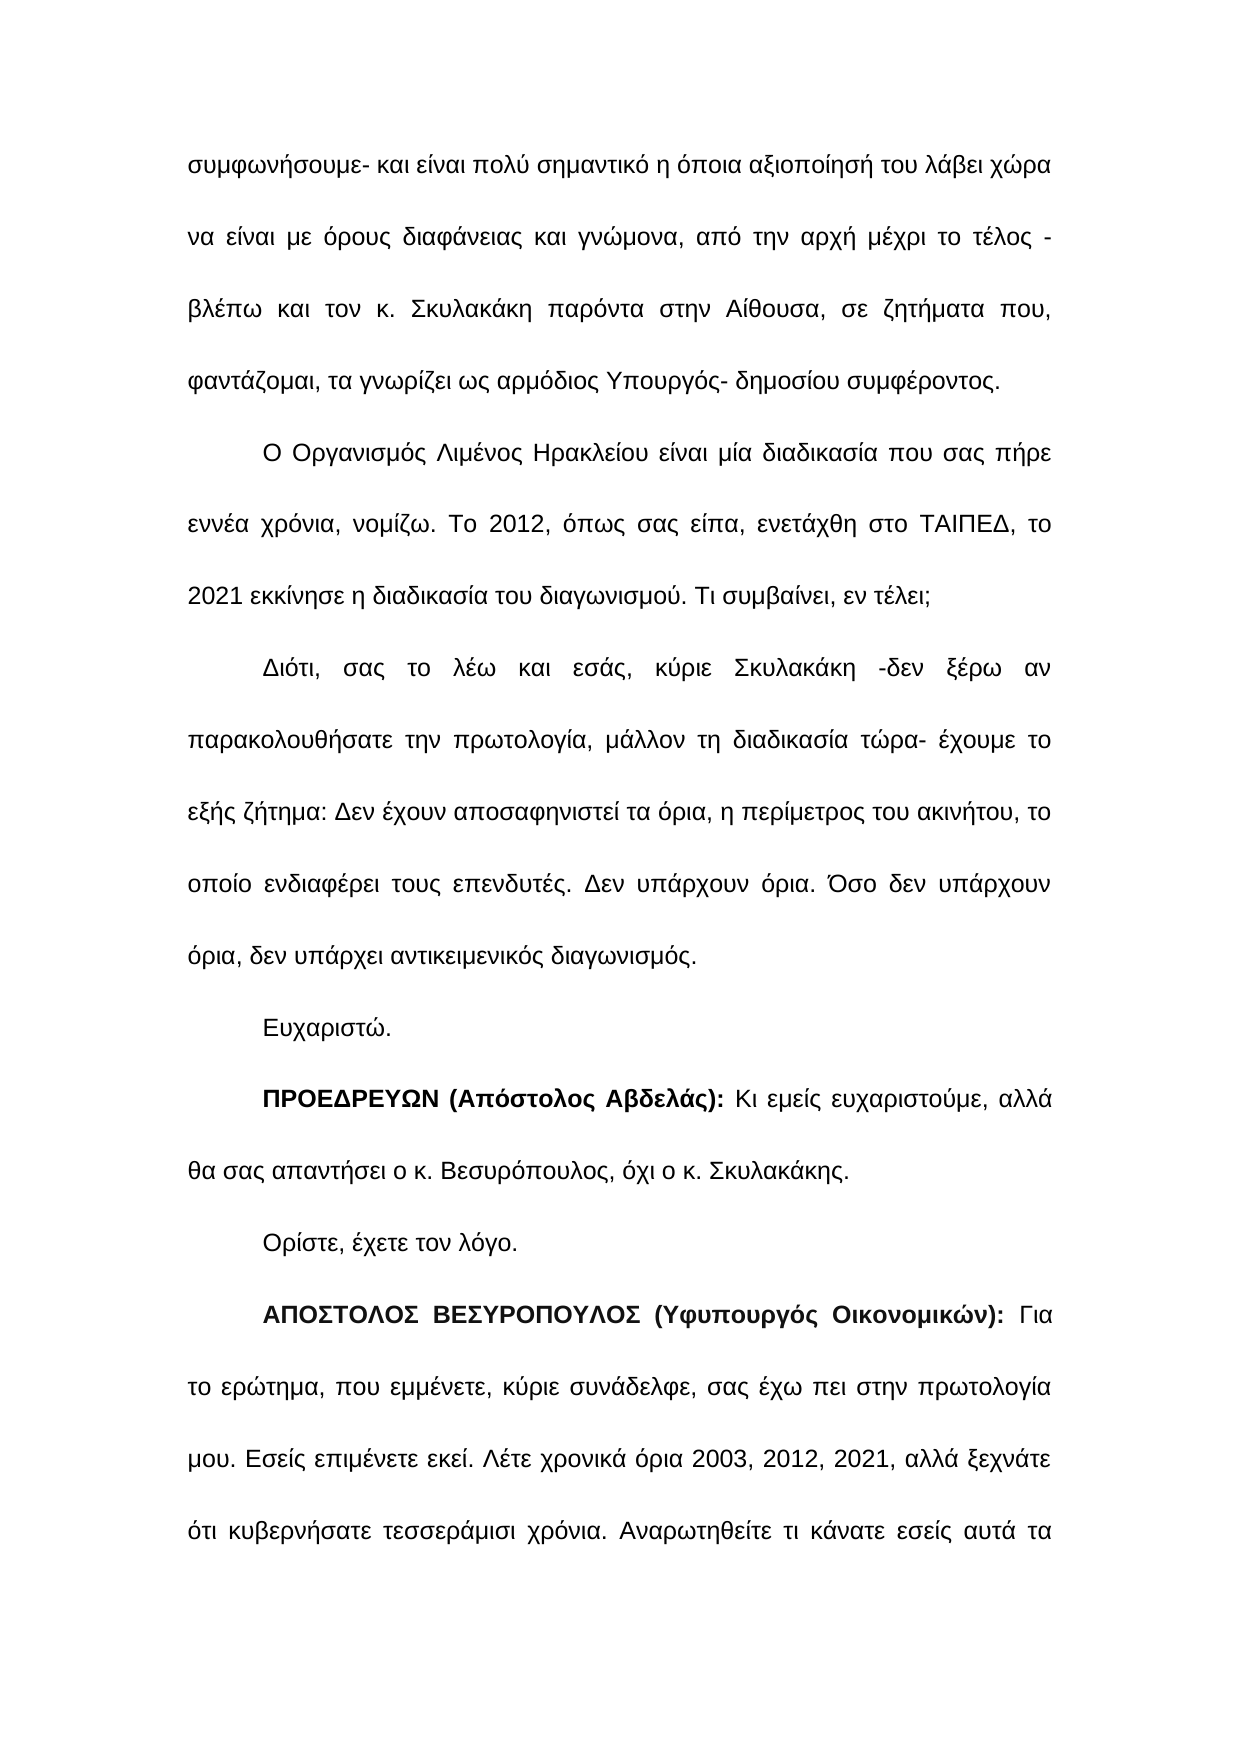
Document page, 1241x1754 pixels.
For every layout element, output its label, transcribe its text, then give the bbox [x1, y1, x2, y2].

text Ευχαριστώ. [187, 1012, 1053, 1041]
text Διότι, σας το λέω και εσάς, κύριε Σκυλακάκη -δεν ξέρω αν παρακολουθήσατε την πρωτολογία, μάλλον τη διαδικασία τώρα- έχουμε το εξής ζήτημα: Δεν έχουν αποσαφηνιστεί τα όρια, η περίμετρος του ακινήτου, το οποίο ενδιαφέρει τους επενδυτές. Δεν υπάρχουν όρια. Όσο δεν υπάρχουν όρια, δεν υπάρχει αντικειμενικός διαγωνισμός. [187, 653, 1053, 969]
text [187, 150, 1053, 394]
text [187, 1300, 1053, 1544]
text ΠΡΟΕΔΡΕΥΩΝ (Απόστολος Αβδελάς): Κι εμείς ευχαριστούμε, αλλά θα σας απαντήσει ο κ. Βεσυρόπουλος, όχι ο κ. Σκυλακάκης. [187, 1084, 1053, 1185]
text Ορίστε, έχετε τον λόγο. [187, 1228, 1053, 1257]
text Ο Οργανισμός Λιμένος Ηρακλείου είναι μία διαδικασία που σας πήρε εννέα χρόνια, νομίζω. Το 2012, όπως σας είπα, ενετάχθη στο ΤΑΙΠΕΔ, το 2021 εκκίνησε η διαδικασία του διαγωνισμού. Τι συμβαίνει, εν τέλει; [187, 437, 1053, 610]
